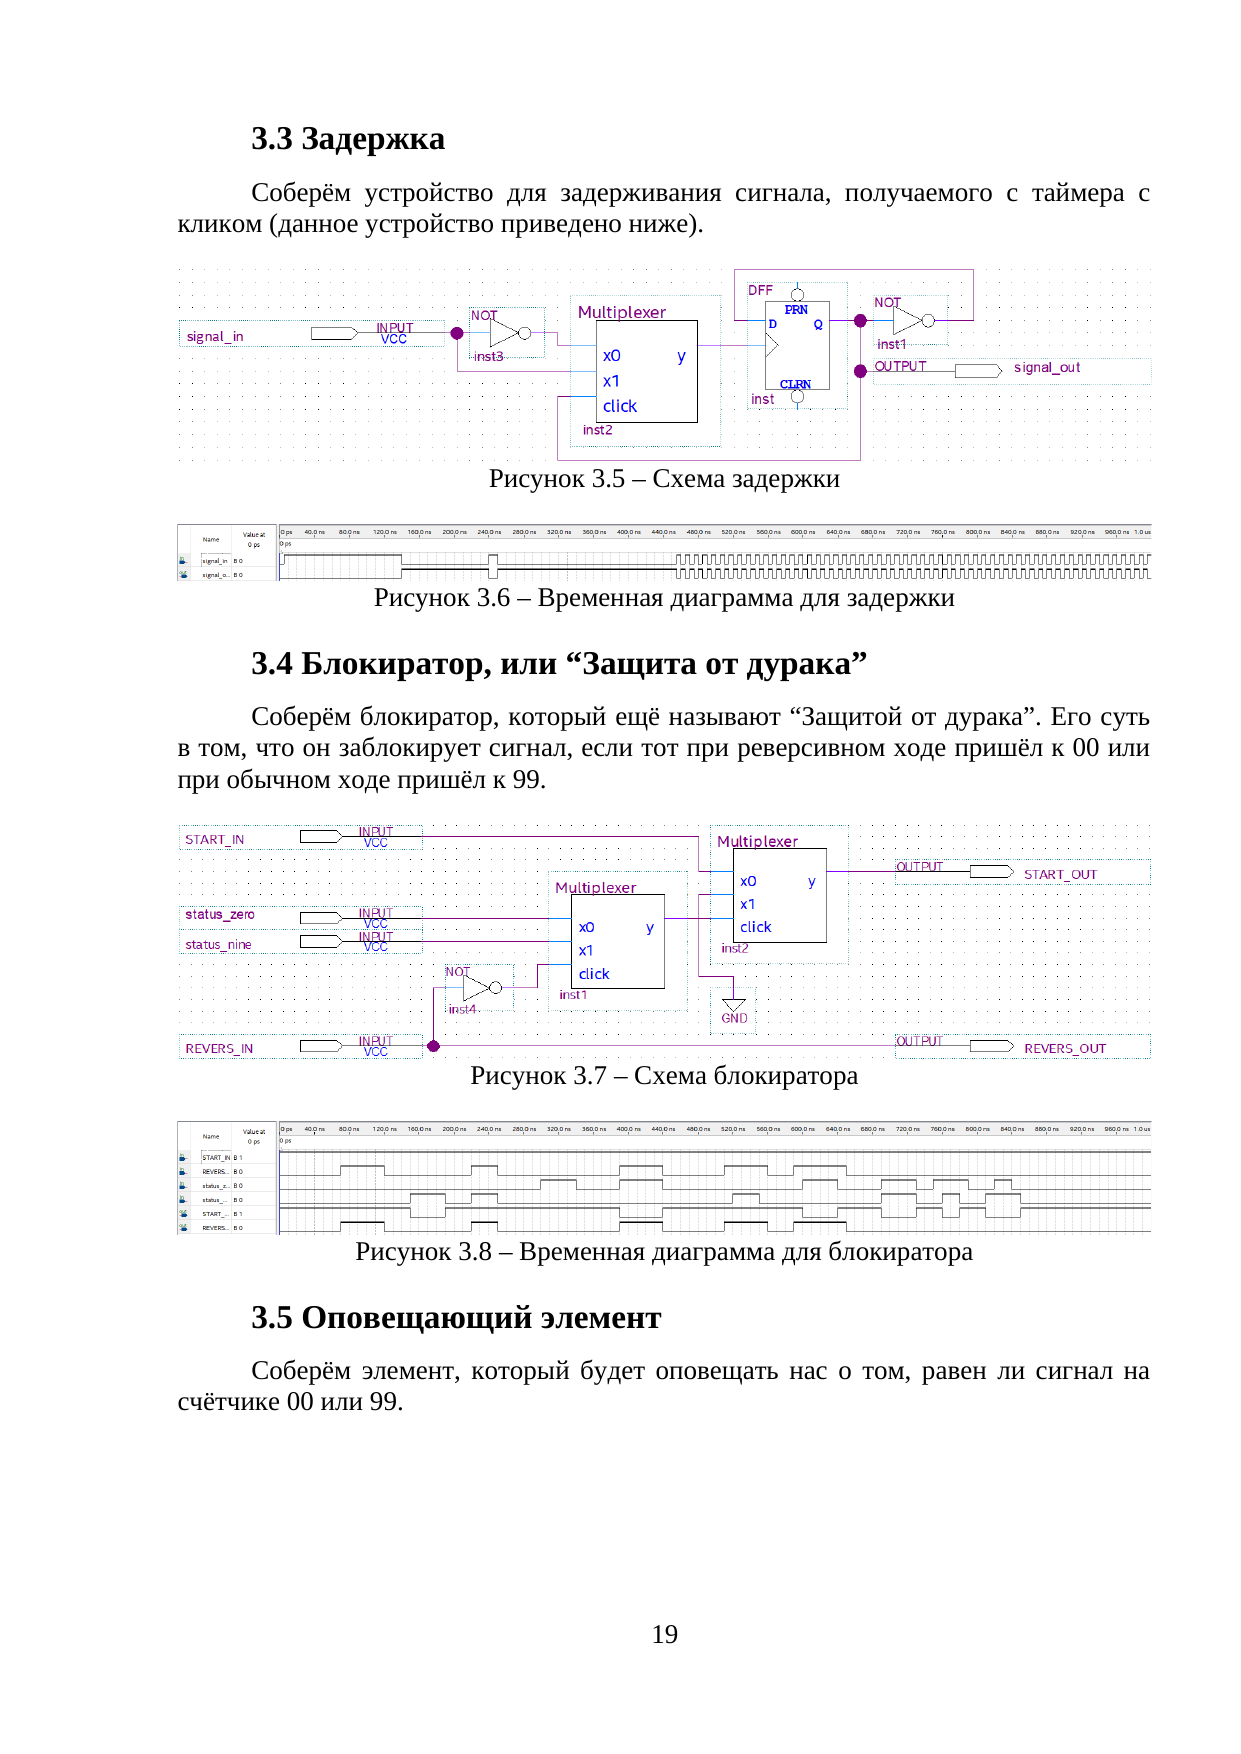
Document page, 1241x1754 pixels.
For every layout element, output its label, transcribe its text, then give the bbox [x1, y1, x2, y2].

text Рисунок 3.5 – Схема задержки [177, 462, 1152, 493]
subtitle 3.3 Задержка [177, 118, 1152, 156]
text Рисунок 3.6 – Временная диаграмма для задержки [177, 581, 1152, 612]
text Соберём блокиратор, который ещё называют “Защитой от дурака”. Его суть в том, что он заблокирует сигнал, если тот при реверсивном ходе пришёл к 00 или при обычном ходе пришёл к 99. [177, 700, 1152, 794]
text Соберём элемент, который будет оповещать нас о том, равен ли сигнал на счётчике 00 или 99. [177, 1354, 1152, 1417]
subtitle 3.4 Блокиратор, или “Защита от дурака” [177, 643, 1152, 681]
picture [177, 524, 1152, 581]
picture [177, 825, 1152, 1060]
subtitle 3.5 Оповещающий элемент [177, 1297, 1152, 1335]
text Рисунок 3.8 – Временная диаграмма для блокиратора [177, 1235, 1152, 1266]
picture [177, 1121, 1152, 1235]
text Соберём устройство для задерживания сигнала, получаемого с таймера с кликом (данное устройство приведено ниже). [177, 176, 1152, 238]
picture [177, 269, 1152, 462]
text Рисунок 3.7 – Схема блокиратора [177, 1060, 1152, 1090]
